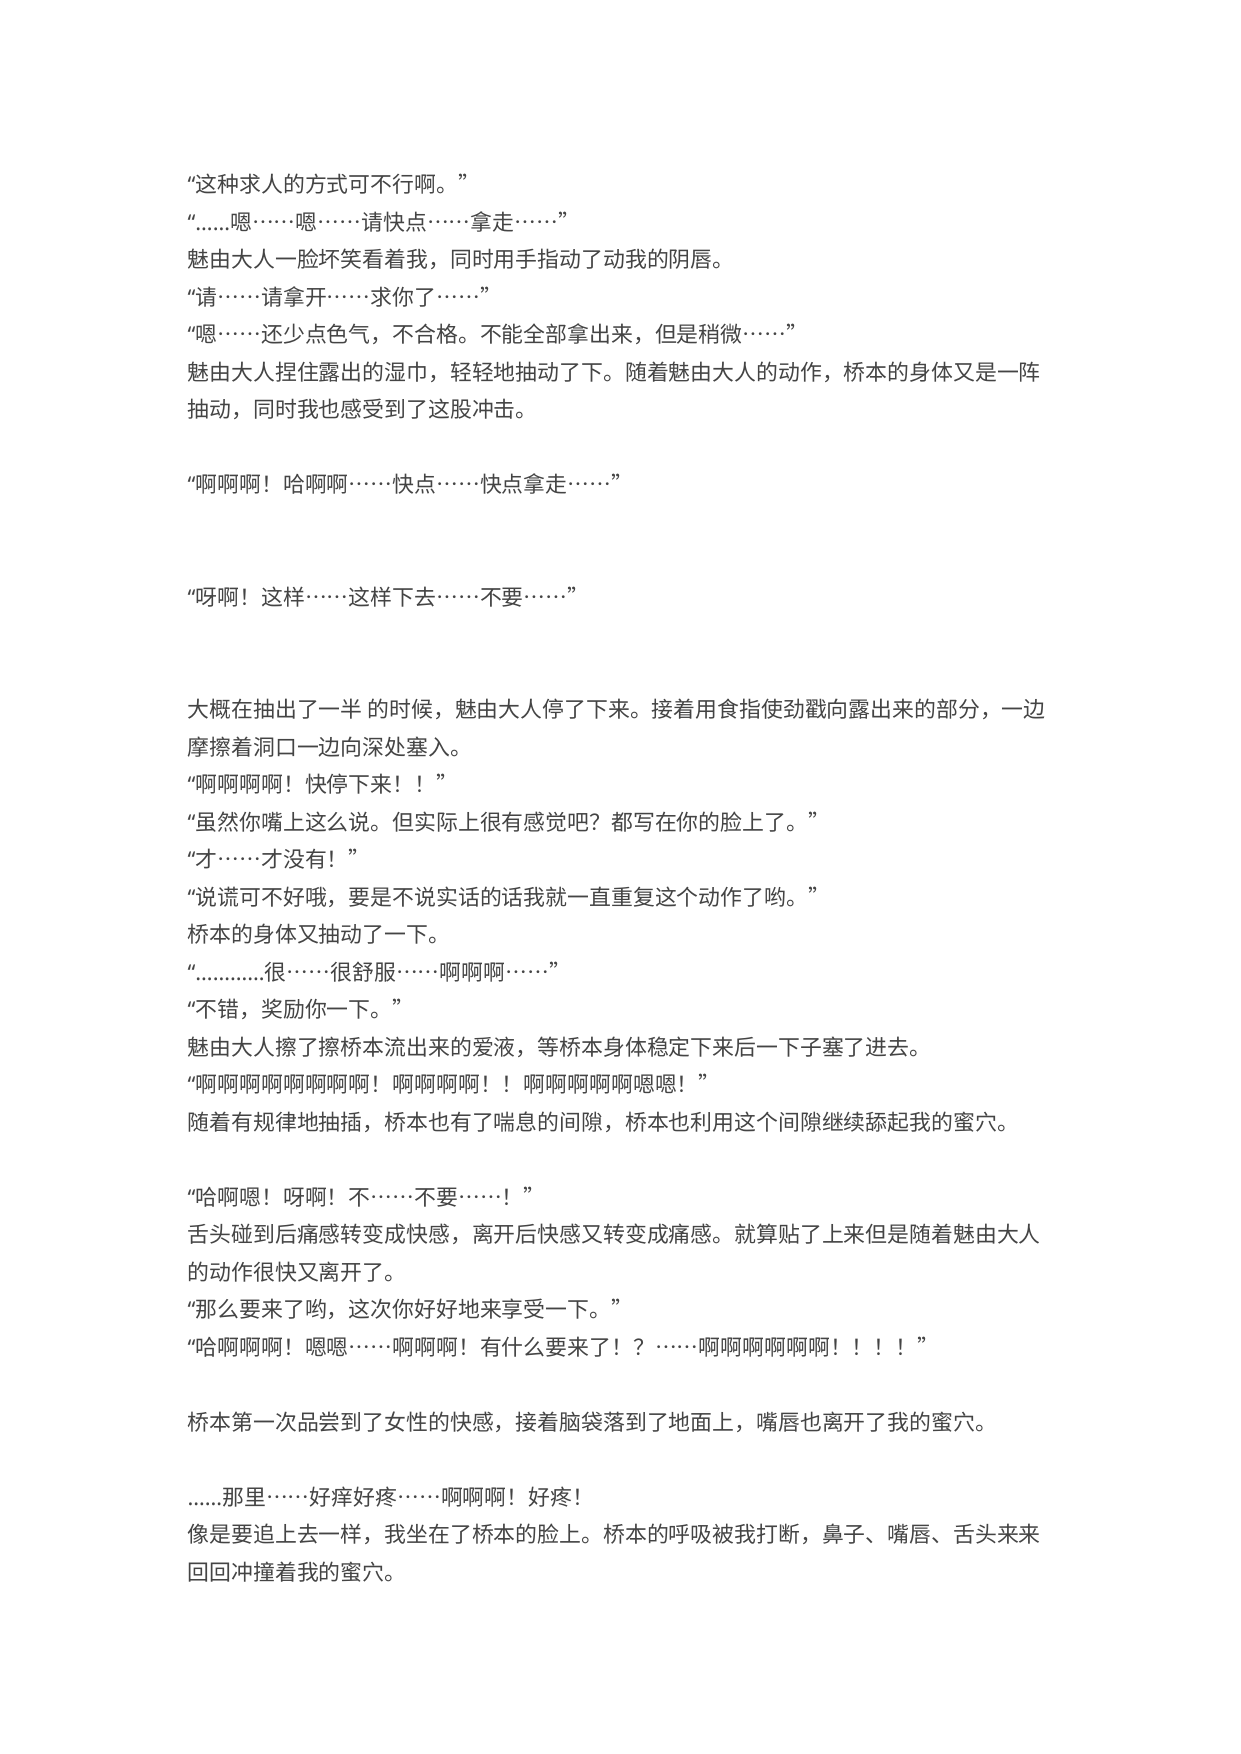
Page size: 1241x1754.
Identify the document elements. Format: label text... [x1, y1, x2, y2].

text “哈啊啊啊！嗯嗯……啊啊啊！有什么要来了！？……啊啊啊啊啊啊！！！！” a% O2 M! d: n8 D2 v5 ` [187, 1327, 1053, 1402]
text “虽然你嘴上这么说。但实际上很有感觉吧？都写在你的脸上了。” [187, 802, 1053, 839]
text 随着有规律地抽插，桥本也有了喘息的间隙，桥本也利用这个间隙继续舔起我的蜜穴。7 g6 N! i8 a2 A5 P [187, 1102, 1053, 1177]
text 大概在抽出了一半 的时候，魅由大人停了下来。接着用食指使劲戳向露出来的部分，一边摩擦着洞口一边向深处塞入。' u/ X4 ]) [: B; p" h( A [187, 689, 1053, 764]
text “才……才没有！”* b6 x h; h' T# y9 ` [187, 839, 1053, 877]
text 桥本第一次品尝到了女性的快感，接着脑袋落到了地面上，嘴唇也离开了我的蜜穴。$ }+ g# O. Z0 Q6 F) z4 H [187, 1402, 1053, 1477]
text “…………很……很舒服……啊啊啊……” [187, 952, 1053, 989]
text 舌头碰到后痛感转变成快感，离开后快感又转变成痛感。就算贴了上来但是随着魅由大人的动作很快又离开了。 [187, 1214, 1053, 1289]
text “说谎可不好哦，要是不说实话的话我就一直重复这个动作了哟。”6 j5 l& B7 d* i$ F [187, 877, 1053, 914]
text 魅由大人捏住露出的湿巾，轻轻地抽动了下。随着魅由大人的动作，桥本的身体又是一阵抽动，同时我也感受到了这股冲击。* k' G# A4 o( L' K[更多、更全小说漫画视频账号等，请记住唯一联系@方式24小时#在线客服Q~Q%64&6208907以及备用QQ2775269676] [187, 352, 1053, 464]
text “请……请拿开……求你了……” [187, 277, 1053, 314]
text “啊啊啊啊啊啊啊啊！啊啊啊啊！！啊啊啊啊啊嗯嗯！” [187, 1064, 1053, 1102]
text “呀啊！这样……这样下去……不要……”7 G4 ~ { z, V4 F1 R ?. u. T[一次购买，终身免费更新&，缺失章节等，请记住唯一联系%方式24小时#在线客服QQ6^46208907以及备用QQ27752~69676] [187, 577, 1053, 689]
text 桥本的身体又抽动了一下。 [187, 914, 1053, 952]
text “哈啊嗯！呀啊！不……不要……！”4 U# r7 S- j/ R8 X3 v1 z8 _( o [187, 1177, 1053, 1214]
text 魅由大人一脸坏笑看着我，同时用手指动了动我的阴唇。 [187, 239, 1053, 277]
text “那么要来了哟，这次你好好地来享受一下。” [187, 1289, 1053, 1327]
text “不错，奖励你一下。”$ m9 z% x4 G: l. S; W' q [187, 989, 1053, 1027]
text ……那里……好痒好疼……啊啊啊！好疼！5 Z7 ]( I/ [7 u/ o& \ [187, 1477, 1053, 1514]
text 像是要追上去一样，我坐在了桥本的脸上。桥本的呼吸被我打断，鼻子、嘴唇、舌头来来回回冲撞着我的蜜穴。5 s7 s* f4 R8 W* V- i! b [187, 1514, 1053, 1589]
text “嗯……还少点色气，不合格。不能全部拿出来，但是稍微……” [187, 314, 1053, 352]
text “啊啊啊！哈啊啊……快点……快点拿走……”6 P8 J5 F4 Q ?" x0 e& Z[更多、更全小说漫画&视频账^号等，请记住唯一#联系方式24小时在线客服QQ646208907以及备用QQ277%52696~76] [187, 464, 1053, 577]
text 魅由大人擦了擦桥本流出来的爱液，等桥本身体稳定下来后一下子塞了进去。 [187, 1027, 1053, 1064]
text “……嗯……嗯……请快点……拿走……”2 D0 L1 K4 f! A9 {% \$ B% t [187, 202, 1053, 239]
text “这种求人的方式可不行啊。” [187, 164, 1053, 202]
text “啊啊啊啊！快停下来！！”+ k+ R5 D6 K! @ [187, 764, 1053, 802]
